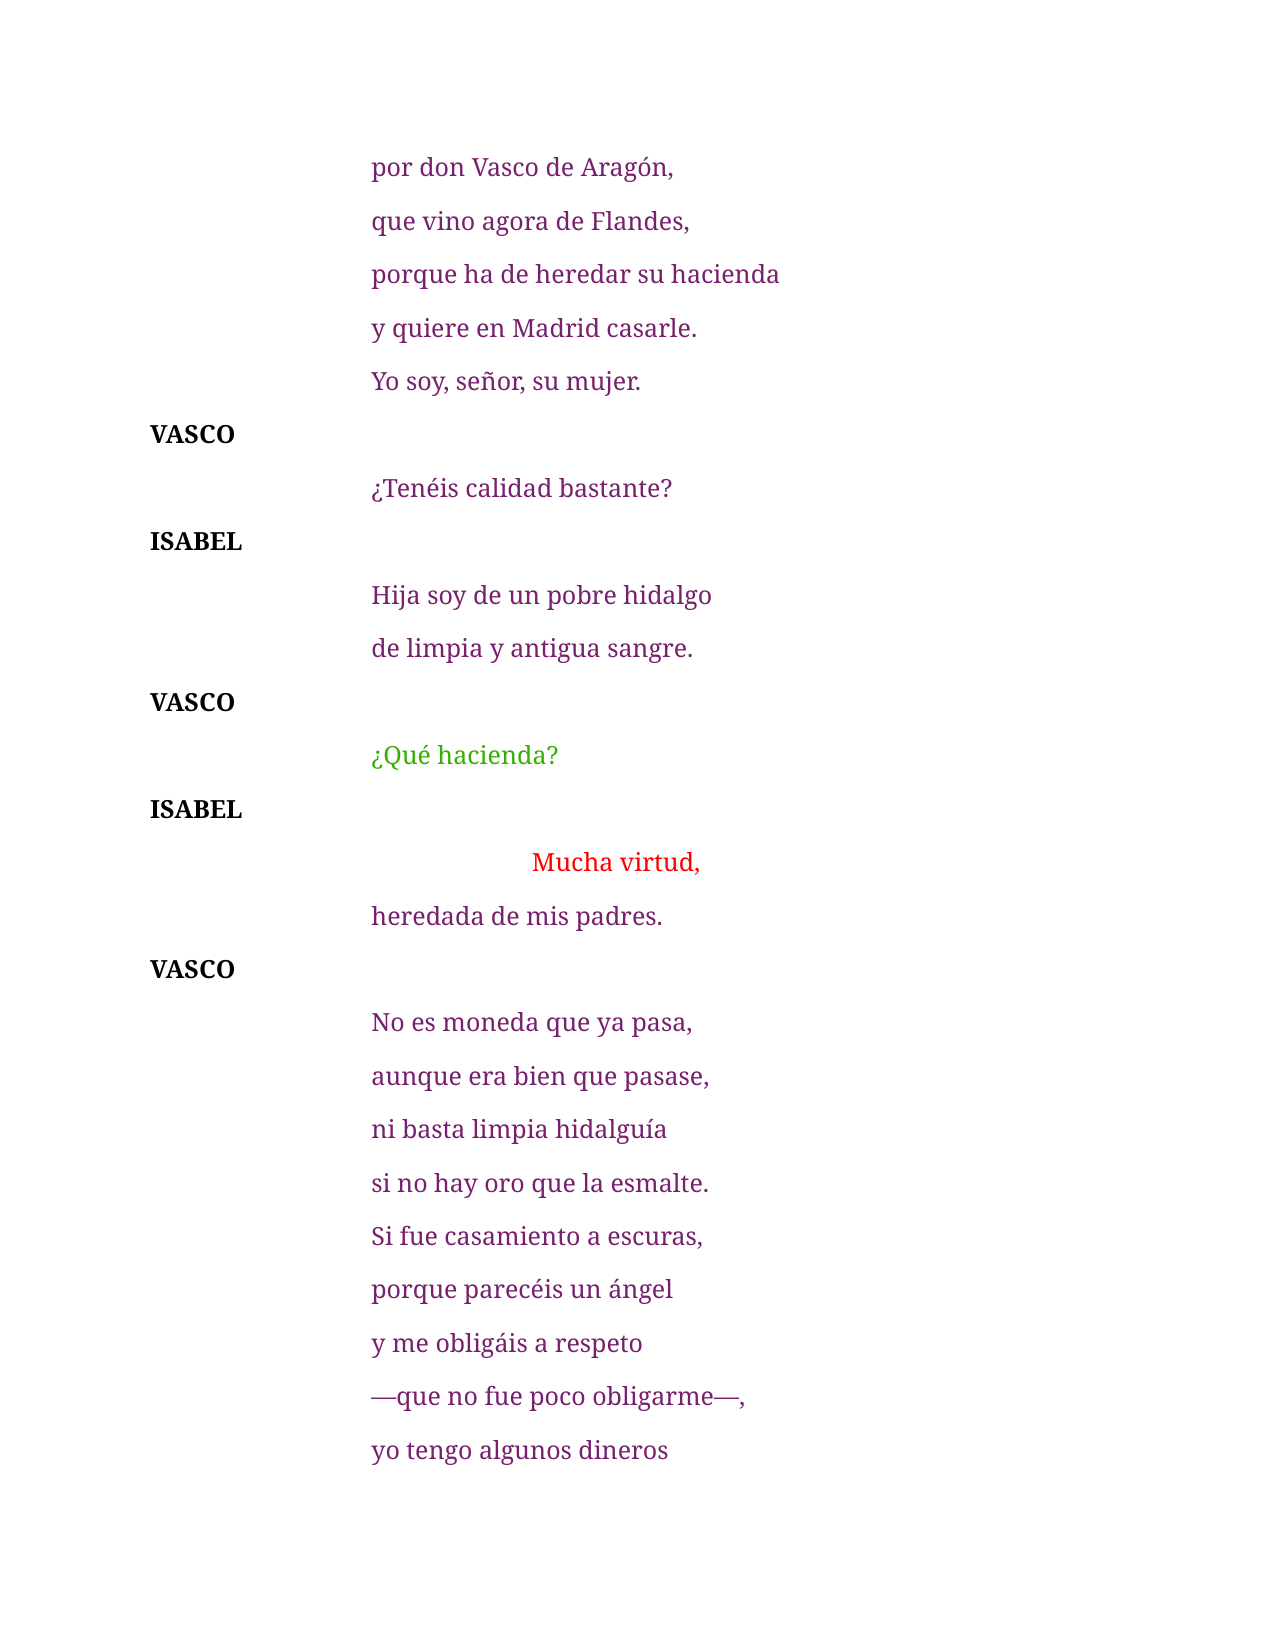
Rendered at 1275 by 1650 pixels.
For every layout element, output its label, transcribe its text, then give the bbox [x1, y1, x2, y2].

text Yo soy, señor, su mujer. [150, 364, 1125, 398]
text porque ha de heredar su hacienda [150, 257, 1125, 291]
text ¿Tenéis calidad bastante? [150, 471, 1125, 505]
text —que no fue poco obligarme—, [150, 1379, 1125, 1413]
text por don Vasco de Aragón, [150, 150, 1125, 184]
text de limpia y antigua sangre. [150, 631, 1125, 665]
text vasco [150, 684, 1125, 718]
text Hija soy de un pobre hidalgo [150, 577, 1125, 612]
text heredada de mis padres. [150, 898, 1125, 932]
text aunque era bien que pasase, [150, 1058, 1125, 1092]
text isabel [150, 524, 1125, 558]
text porque parecéis un ángel [150, 1272, 1125, 1306]
text ni basta limpia hidalguía [150, 1112, 1125, 1146]
text yo tengo algunos dineros [150, 1432, 1125, 1467]
text isabel [150, 791, 1125, 825]
text si no hay oro que la esmalte. [150, 1165, 1125, 1199]
text y quiere en Madrid casarle. [150, 310, 1125, 344]
text vasco [150, 952, 1125, 986]
text Mucha virtud, [150, 845, 1125, 879]
text ¿Qué hacienda? [150, 738, 1125, 772]
text No es moneda que ya pasa, [150, 1005, 1125, 1039]
text que vino agora de Flandes, [150, 203, 1125, 237]
text y me obligáis a respeto [150, 1326, 1125, 1360]
text Si fue casamiento a escuras, [150, 1219, 1125, 1253]
text vasco [150, 417, 1125, 451]
